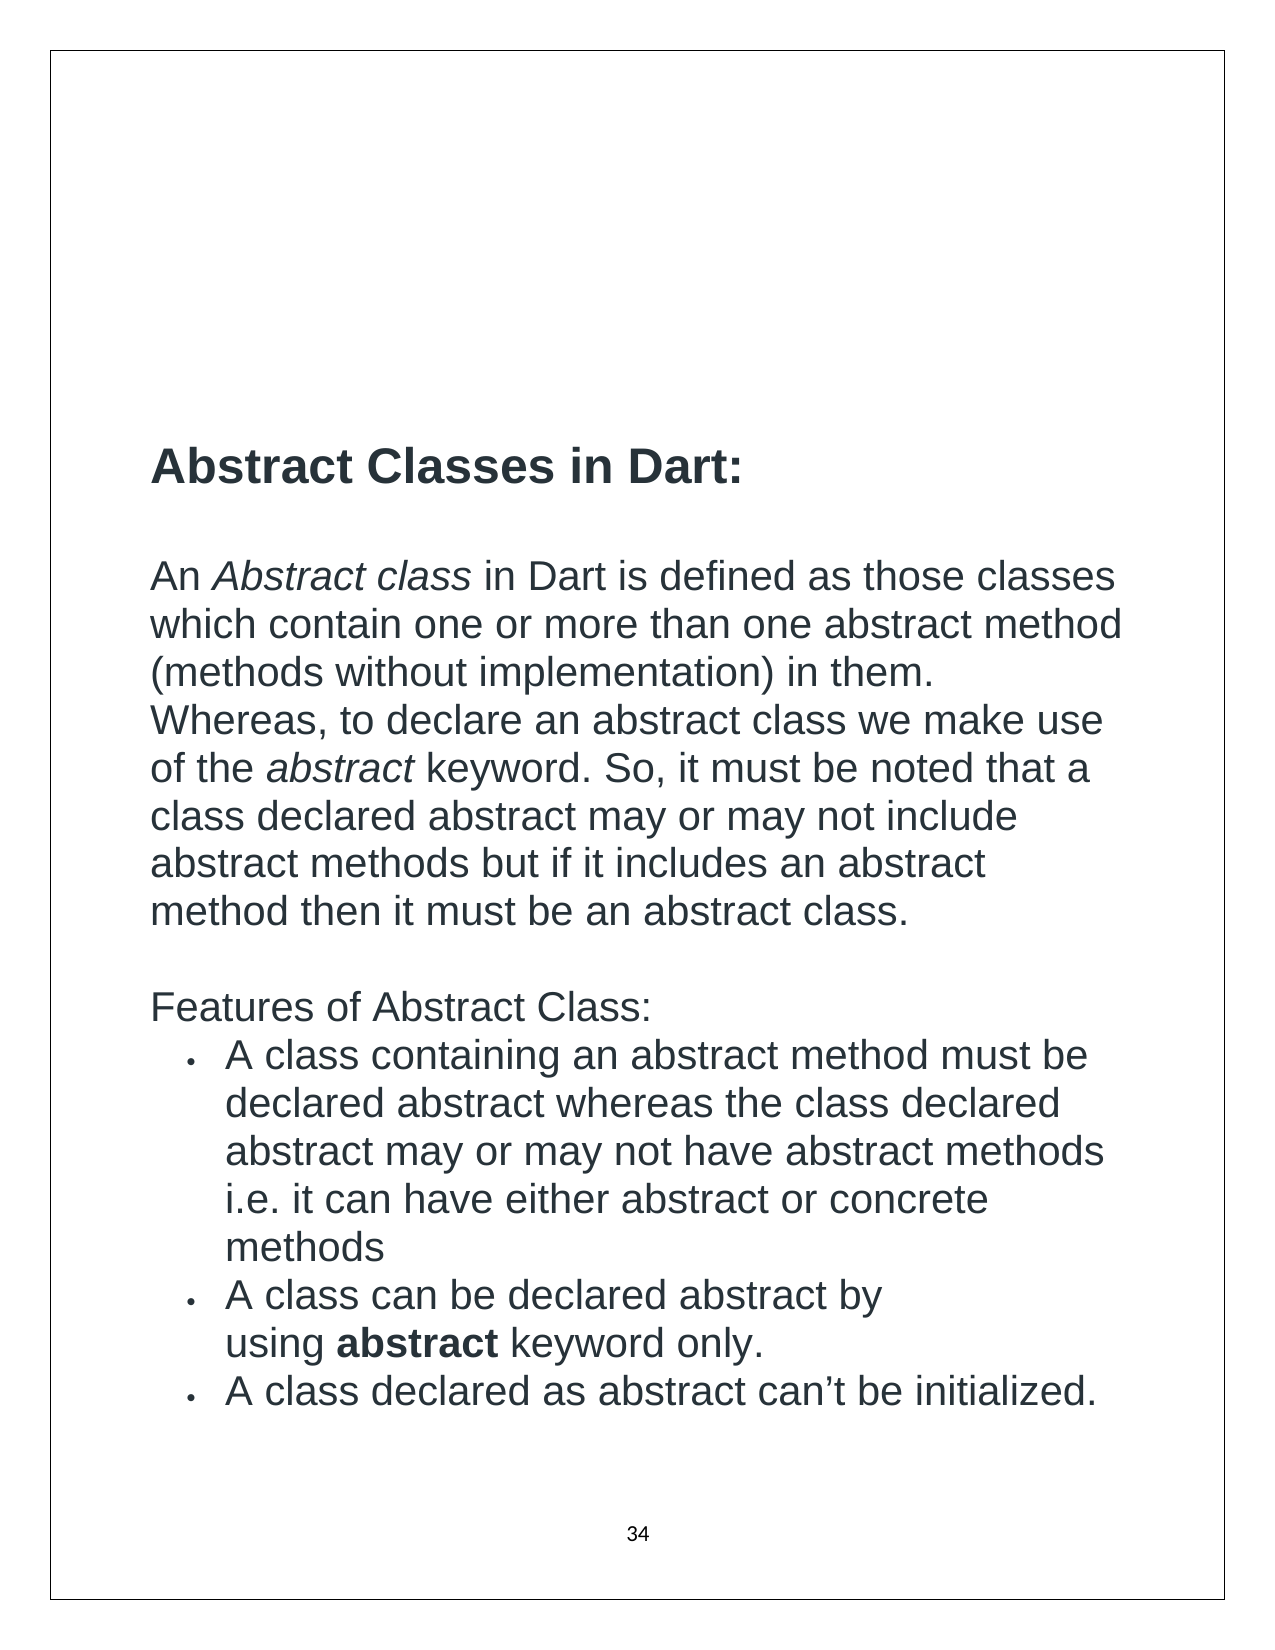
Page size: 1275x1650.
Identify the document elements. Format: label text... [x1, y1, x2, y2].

text An Abstract class in Dart is defined as those classes which contain one or more than one abstract method (methods without implementation) in them. Whereas, to declare an abstract class we make use of the abstract keyword. So, it must be noted that a class declared abstract may or may not include abstract methods but if it includes an abstract method then it must be an abstract class. [150, 551, 1125, 934]
text Abstract Classes in Dart: [150, 436, 1125, 494]
list A class can be declared abstract by using abstract keyword only. [187, 1270, 1125, 1366]
list A class declared as abstract can’t be initialized. [187, 1366, 1125, 1414]
text Features of Abstract Class: [150, 982, 1125, 1030]
